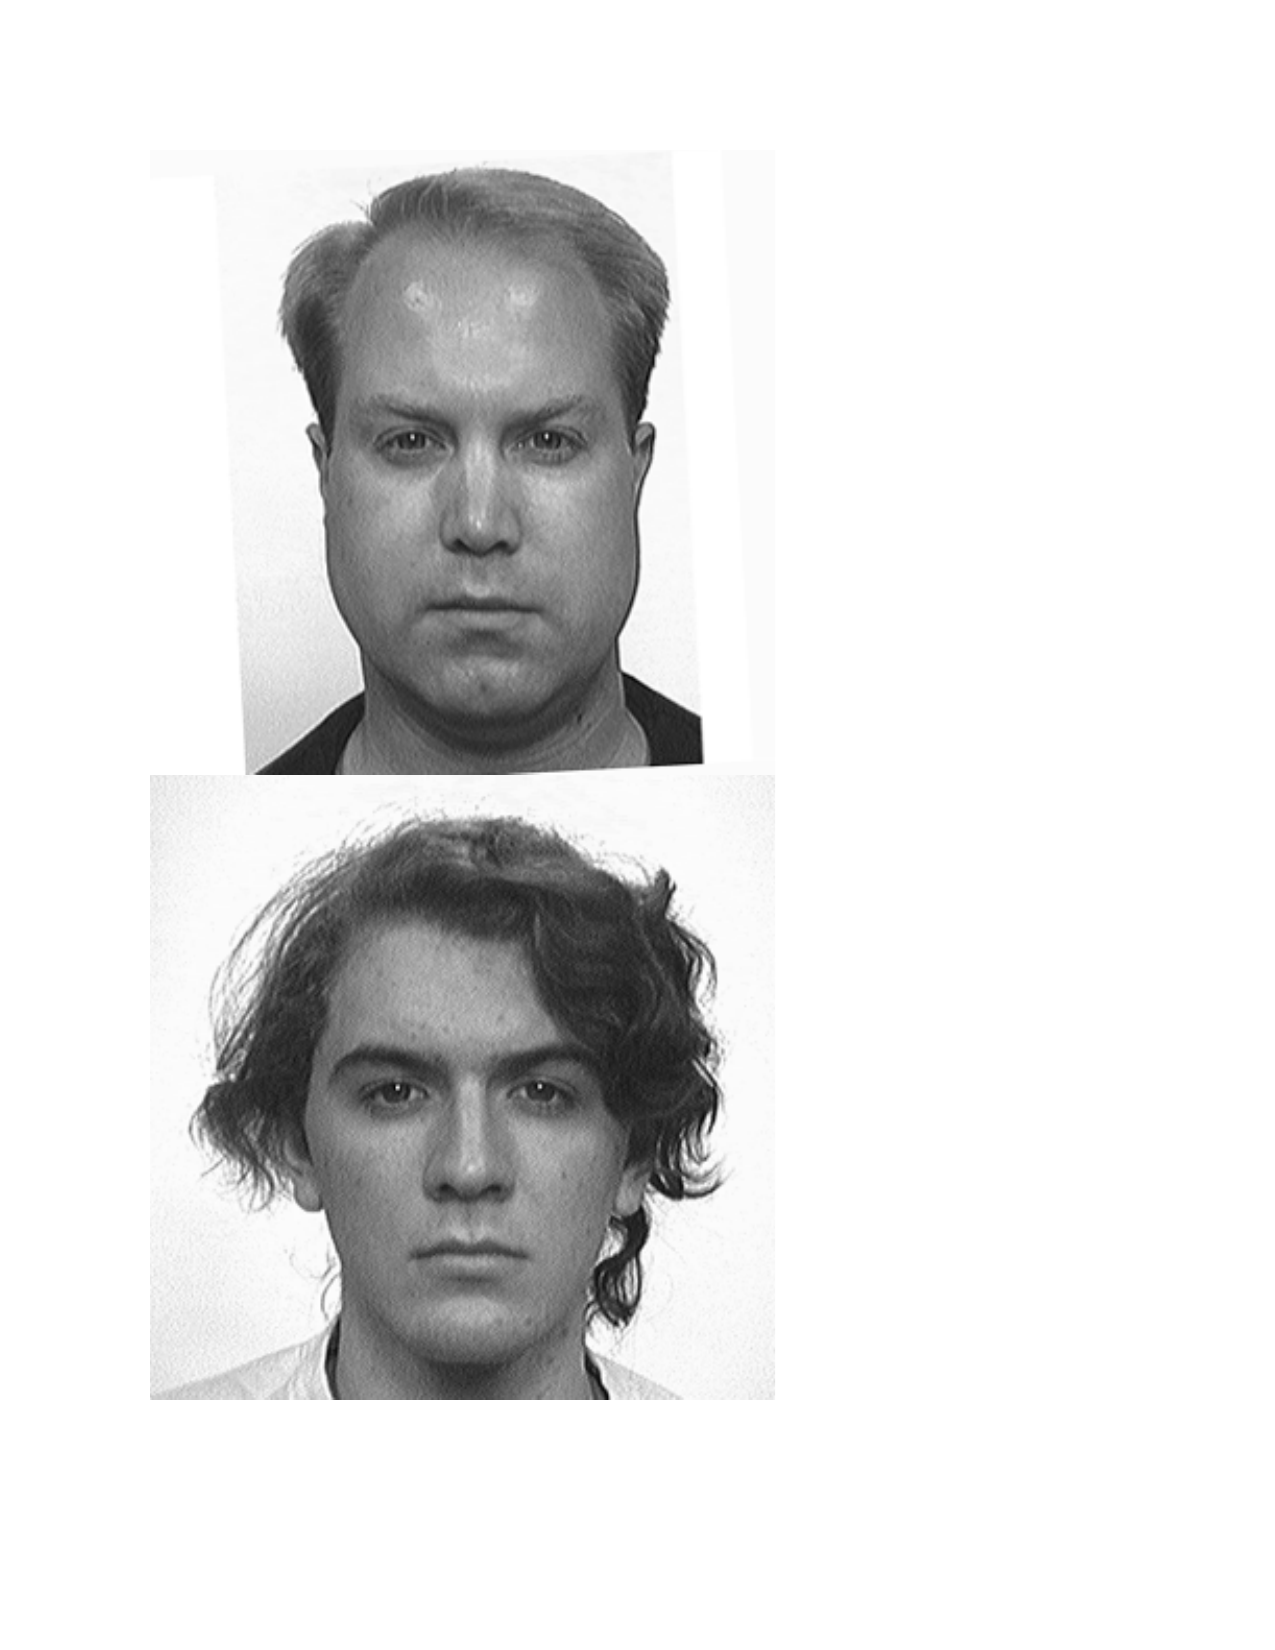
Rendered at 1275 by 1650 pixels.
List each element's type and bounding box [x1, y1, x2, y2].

picture [150, 150, 775, 1400]
